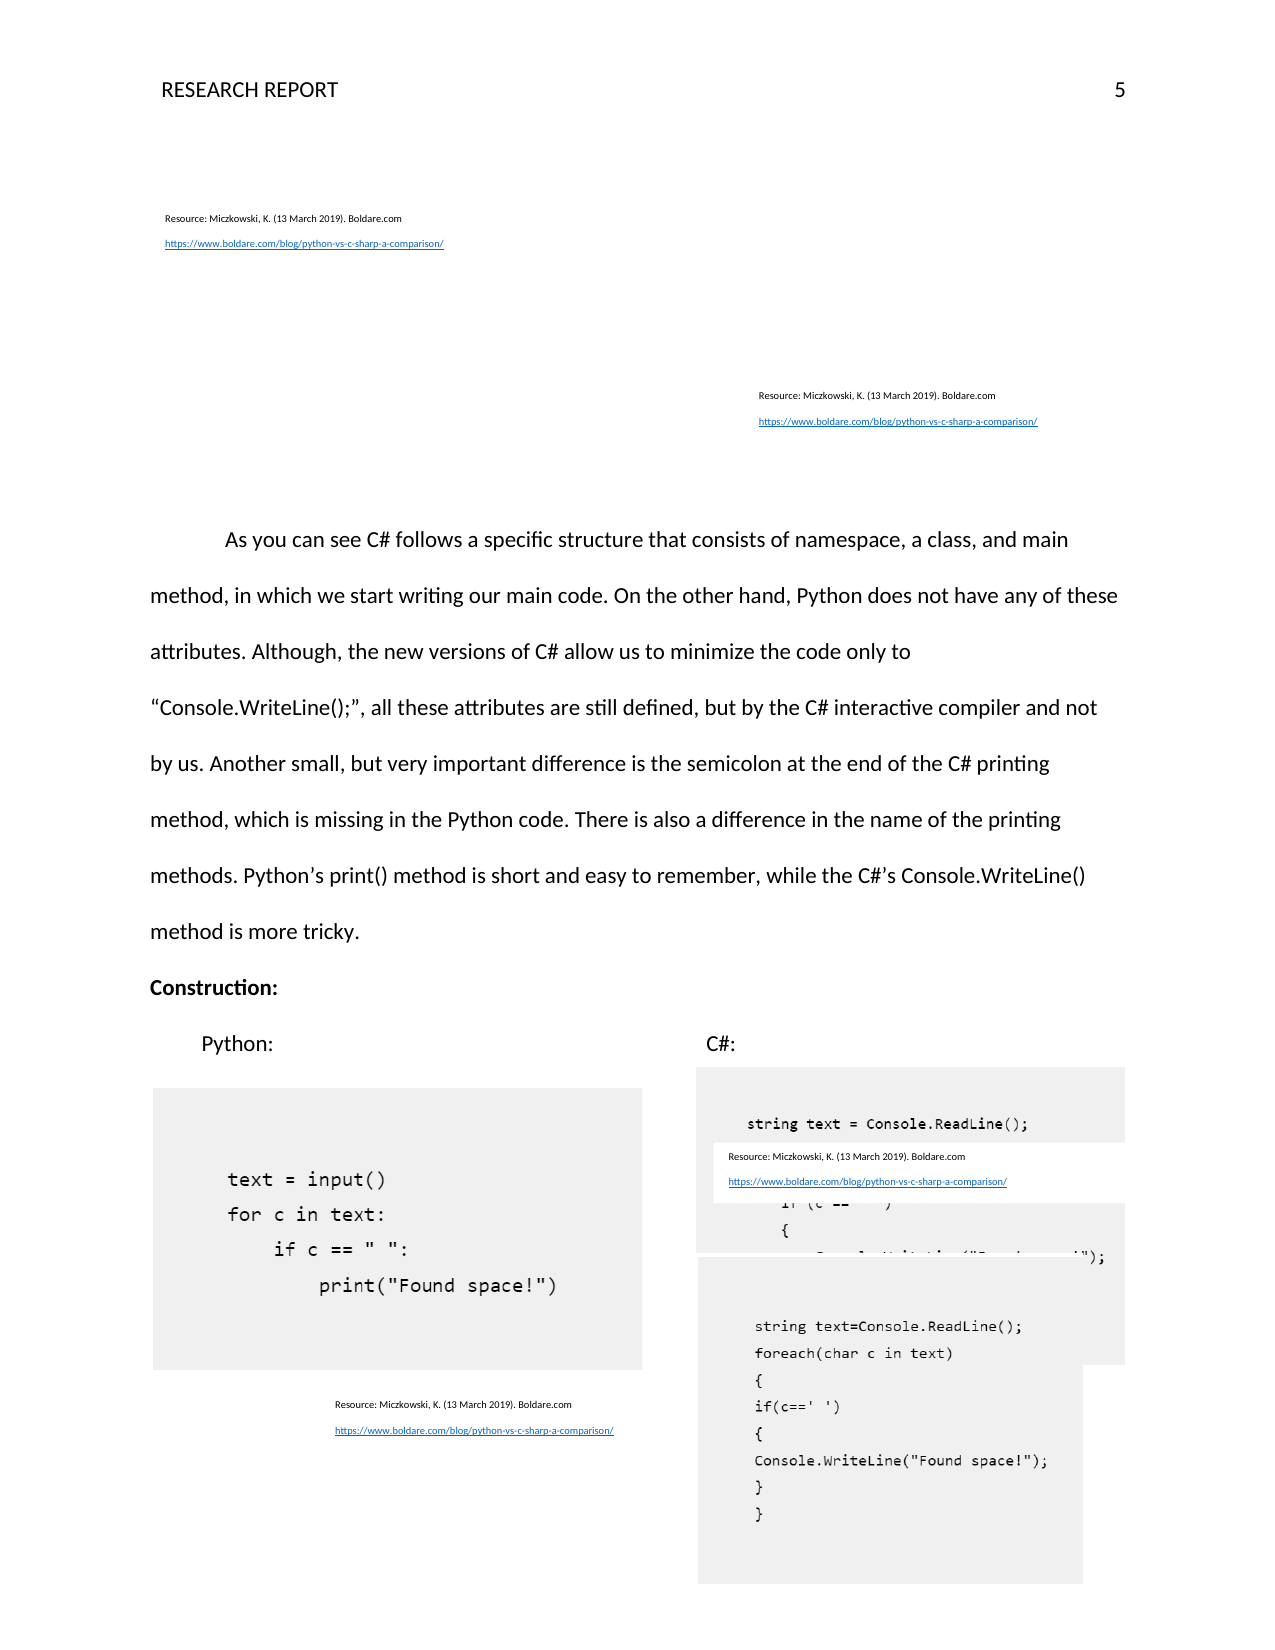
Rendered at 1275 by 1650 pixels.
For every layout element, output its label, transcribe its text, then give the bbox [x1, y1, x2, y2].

text Python: C#: [150, 1029, 1125, 1057]
picture [693, 1067, 1125, 1589]
subtitle Construction: [150, 973, 1125, 1001]
text As you can see C# follows a specific structure that consists of namespace, a class, and main method, in which we start writing our main code. On the other hand, Python does not have any of these attributes. Although, the new versions of C# allow us to minimize the code only to “Console.WriteLine();”, all these attributes are still defined, but by the C# interactive compiler and not by us. Another small, but very important difference is the semicolon at the end of the C# printing method, which is missing in the Python code. There is also a difference in the name of the printing methods. Python’s print() method is short and easy to remember, while the C#’s Console.WriteLine() method is more tricky. [150, 525, 1125, 945]
picture [150, 1085, 643, 1370]
